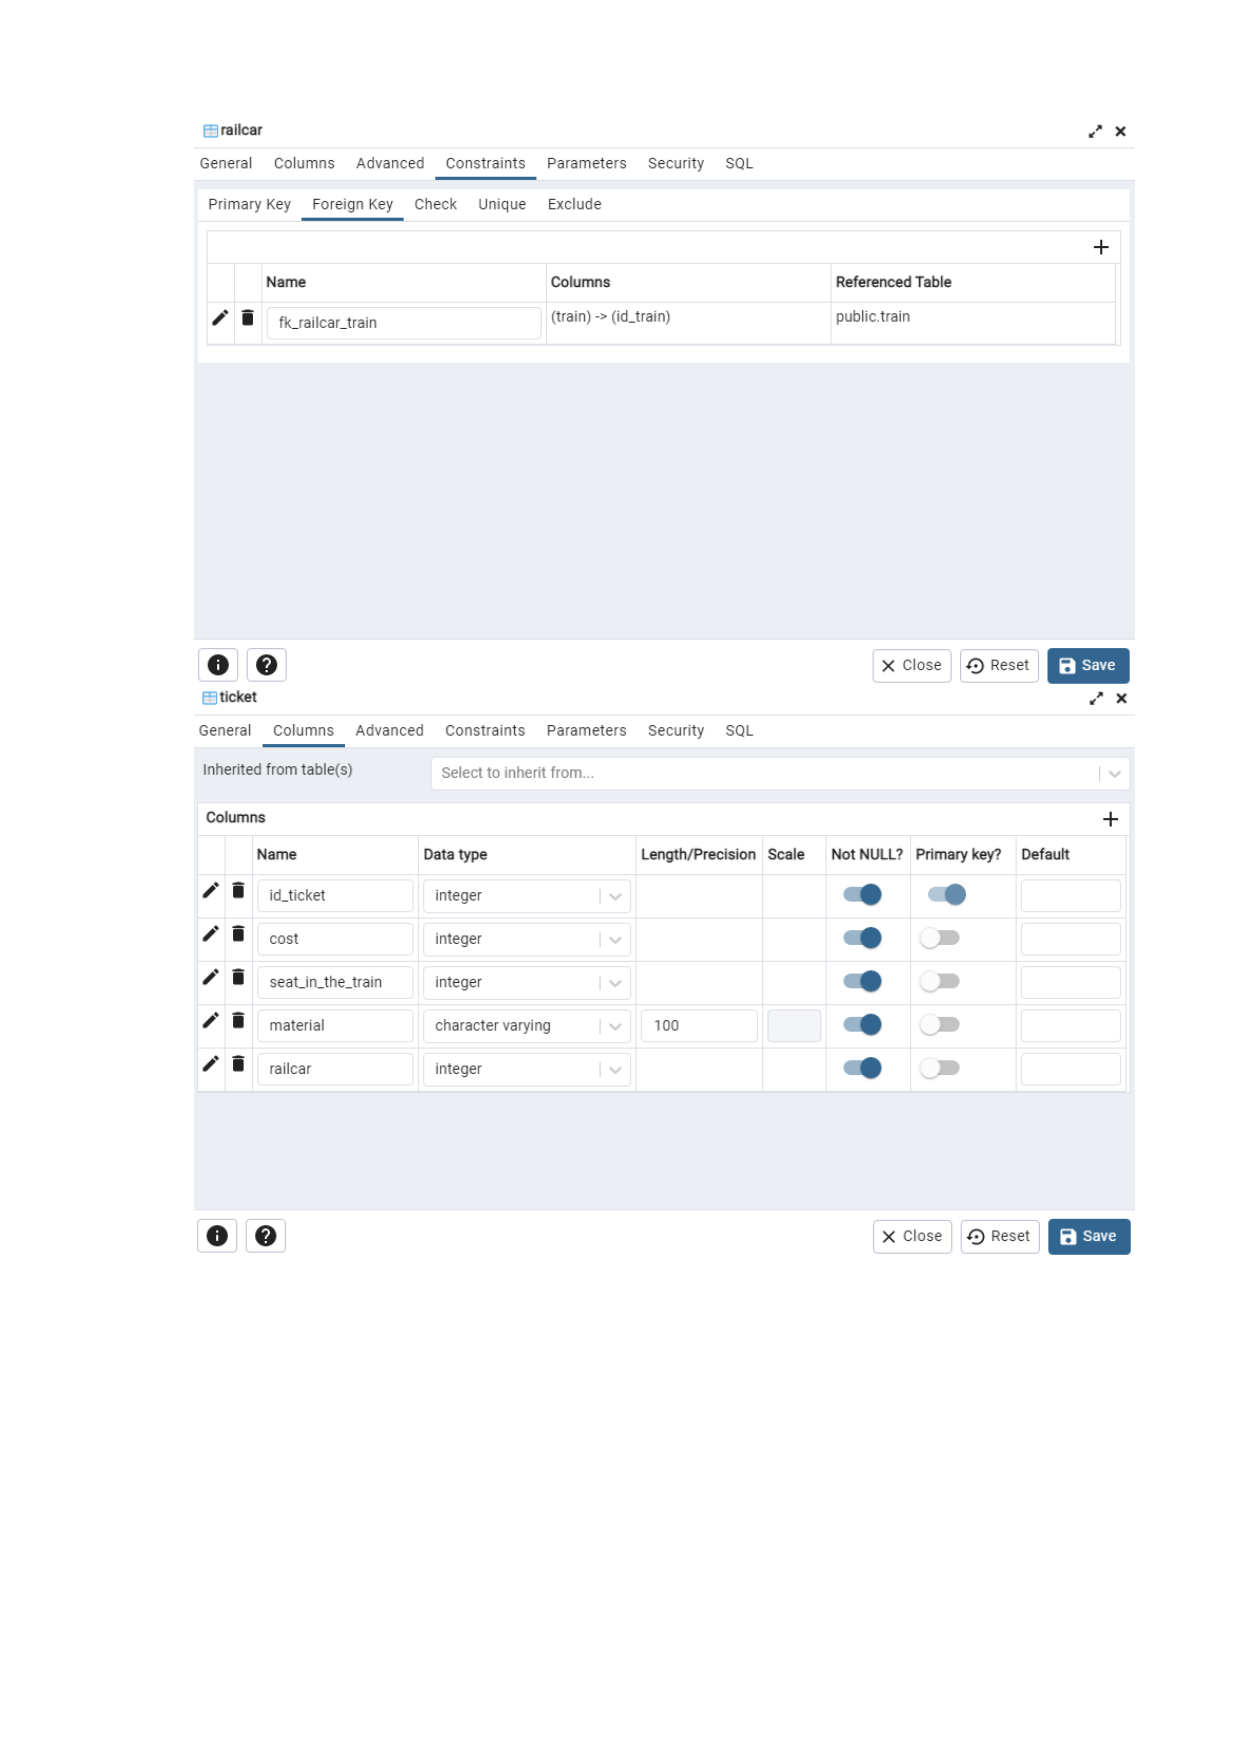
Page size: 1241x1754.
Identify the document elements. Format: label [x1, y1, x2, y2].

picture [194, 118, 1135, 1258]
